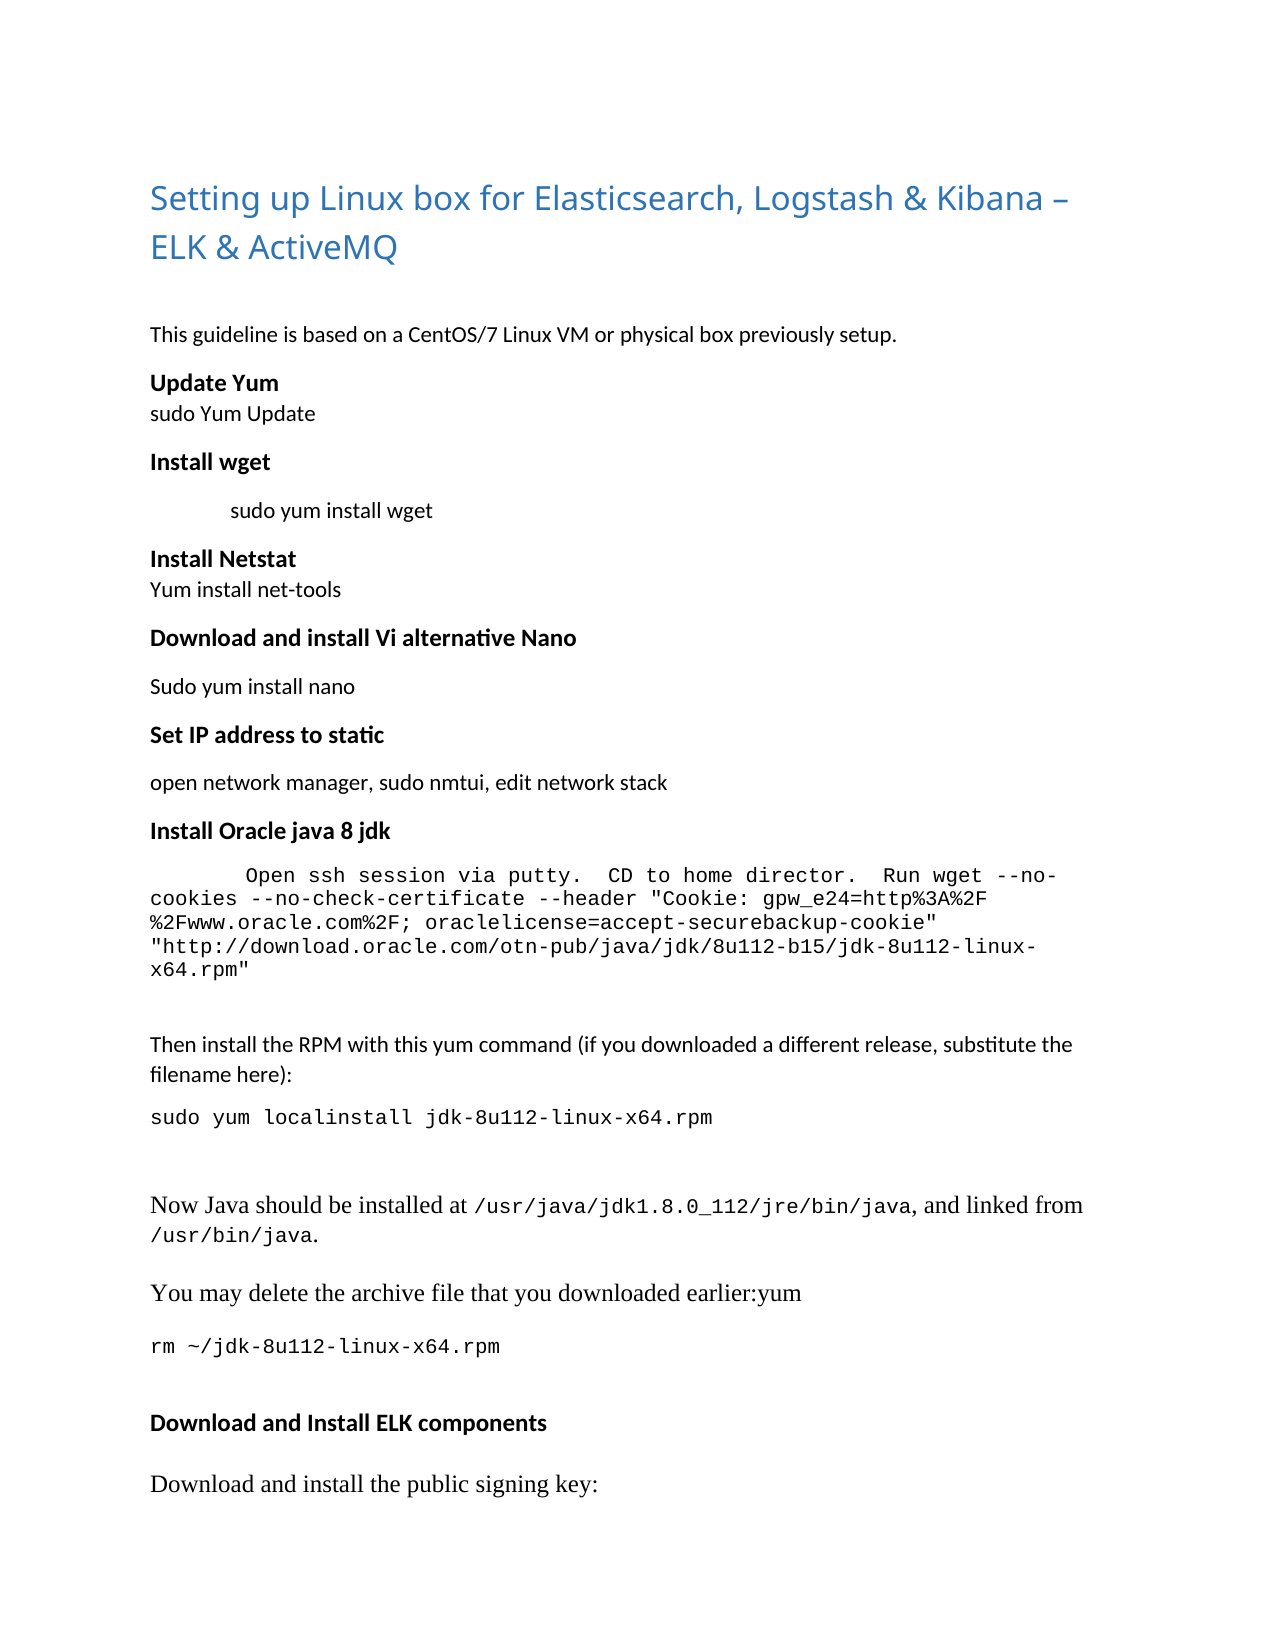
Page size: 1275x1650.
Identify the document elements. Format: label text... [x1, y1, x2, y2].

text sudo yum install wget [150, 496, 1125, 524]
text rm ~/jdk-8u112-linux-x64.rpm [150, 1336, 1125, 1360]
text open network manager, sudo nmtui, edit network stack [150, 768, 1125, 796]
text Download and Install ELK components [150, 1407, 1125, 1437]
text Sudo yum install nano [150, 672, 1125, 700]
text Then install the RPM with this yum command (if you downloaded a different release, substitute the filename here): [150, 1030, 1125, 1088]
text sudo yum localinstall jdk-8u112-linux-x64.rpm [150, 1107, 1125, 1131]
text Update Yum sudo Yum Update [150, 367, 1125, 427]
text Download and install the public signing key: [150, 1469, 1125, 1498]
text Install Oracle java 8 jdk [150, 815, 1125, 846]
subtitle Setting up Linux box for Elasticsearch, Logstash & Kibana – ELK & ActiveMQ [150, 175, 1125, 269]
text Now Java should be installed at /usr/java/jdk1.8.0_112/jre/bin/java, and linked from /usr/bin/java. [150, 1190, 1125, 1249]
text You may delete the archive file that you downloaded earlier:yum [150, 1278, 1125, 1307]
text Set IP address to static [150, 719, 1125, 749]
text Install wget [150, 446, 1125, 477]
text This guideline is based on a CentOS/7 Linux VM or physical box previously setup. [150, 320, 1125, 348]
text Open ssh session via putty. CD to home director. Run wget --no-cookies --no-check-certificate --header "Cookie: gpw_e24=http%3A%2F%2Fwww.oracle.com%2F; oraclelicense=accept-securebackup-cookie" "http://download.oracle.com/otn-pub/java/jdk/8u112-b15/jdk-8u112-linux-x64.rpm" [150, 865, 1125, 983]
text Install Netstat Yum install net-tools [150, 543, 1125, 603]
text Download and install Vi alternative Nano [150, 622, 1125, 653]
